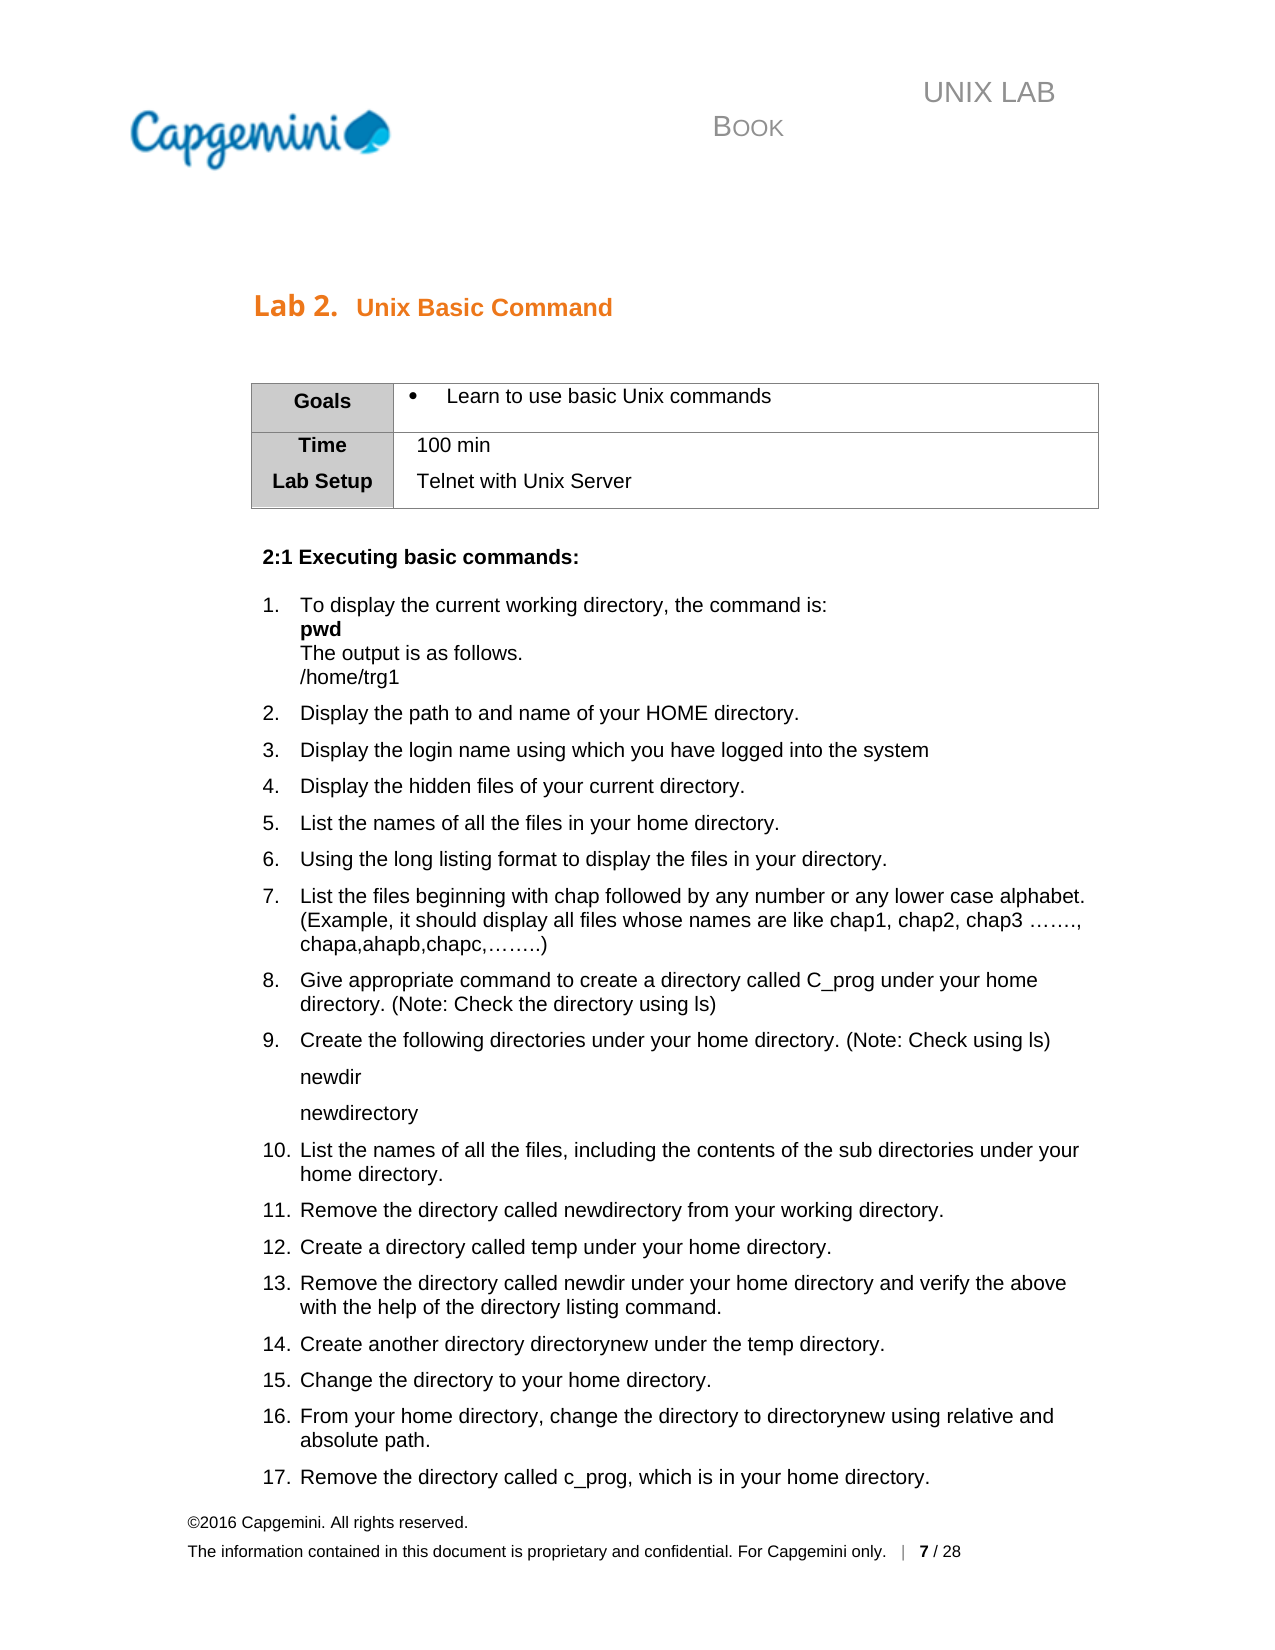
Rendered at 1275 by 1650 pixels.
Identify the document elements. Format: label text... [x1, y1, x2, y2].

table_header Goals [252, 384, 393, 432]
list Give appropriate command to create a directory called C_prog under your home directory. (Note: Check the directory using ls) [262, 968, 1087, 1016]
text newdirectory [300, 1101, 1087, 1125]
picture [125, 88, 405, 177]
list Display the path to and name of your HOME directory. [262, 701, 1087, 725]
list List the files beginning with chap followed by any number or any lower case alphabet. (Example, it should display all files whose names are like chap1, chap2, chap3 ……., chapa,ahapb,chapc,……..) [262, 883, 1087, 955]
list Remove the directory called newdirectory from your working directory. [262, 1198, 1087, 1222]
title Unix Basic Command [253, 286, 1087, 325]
text /home/trg1 [300, 665, 1087, 689]
text The output is as follows. [300, 641, 1087, 665]
list Change the directory to your home directory. [262, 1368, 1087, 1392]
list Using the long listing format to display the files in your directory. [262, 847, 1087, 871]
text pwd [300, 617, 1087, 641]
list Create the following directories under your home directory. (Note: Check using ls) [262, 1028, 1087, 1052]
text newdir [300, 1065, 1087, 1089]
list List the names of all the files in your home directory. [262, 811, 1087, 834]
list To display the current working directory, the command is: [262, 593, 1087, 617]
list Remove the directory called c_prog, which is in your home directory. [262, 1465, 1087, 1489]
list From your home directory, change the directory to directorynew using relative and absolute path. [262, 1404, 1087, 1452]
table_header Learn to use basic Unix commands [394, 384, 1098, 432]
list Create a directory called temp under your home directory. [262, 1234, 1087, 1258]
list Display the hidden files of your current directory. [262, 774, 1087, 798]
list Create another directory directorynew under the temp directory. [262, 1331, 1087, 1355]
list Remove the directory called newdir under your home directory and verify the above with the help of the directory listing command. [262, 1271, 1087, 1319]
table_cell Time Lab Setup [252, 433, 393, 507]
table_cell 100 min Telnet with Unix Server [394, 433, 1098, 507]
list Display the login name using which you have logged into the system [262, 738, 1087, 762]
subtitle 2:1 Executing basic commands: [262, 544, 1050, 568]
list List the names of all the files, including the contents of the sub directories under your home directory. [262, 1138, 1087, 1186]
